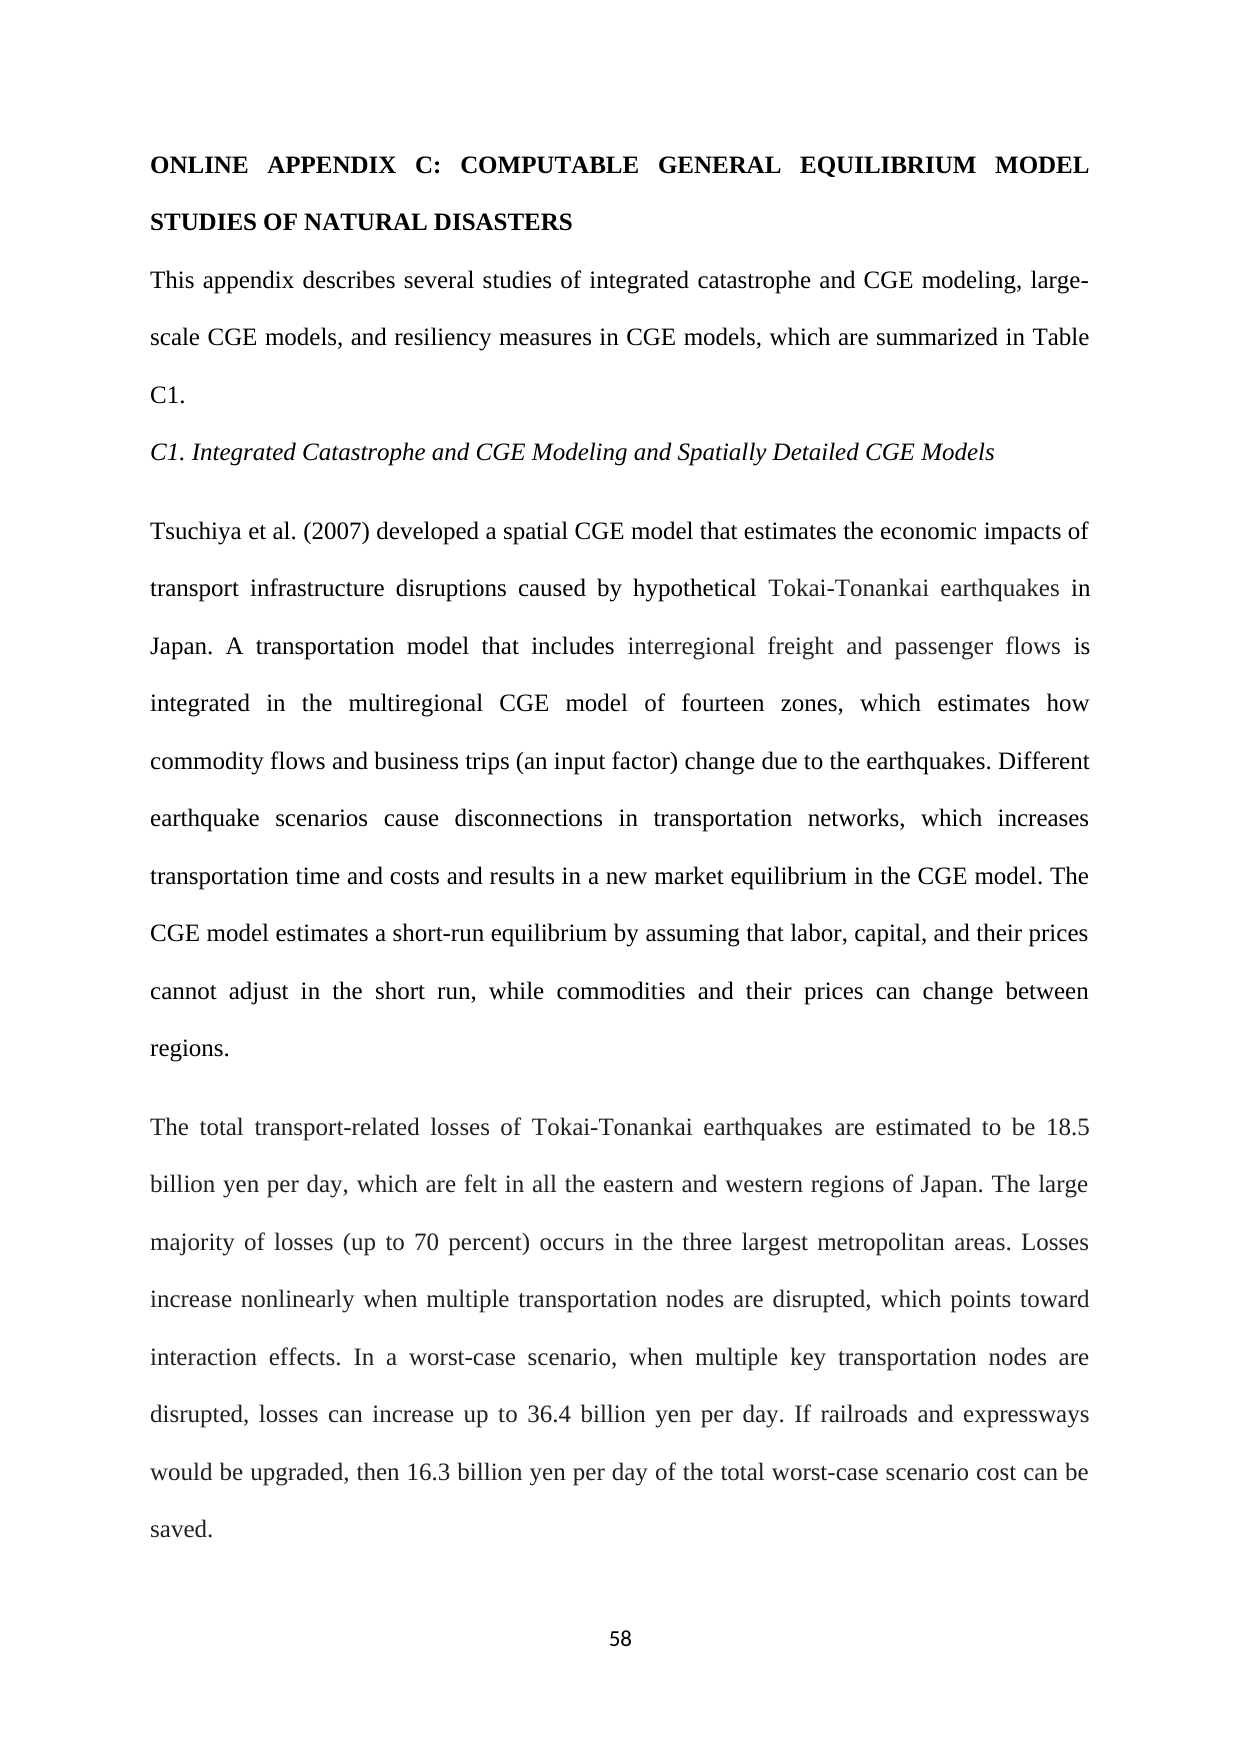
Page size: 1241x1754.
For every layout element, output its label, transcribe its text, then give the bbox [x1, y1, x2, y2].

text The total transport-related losses of Tokai-Tonankai earthquakes are estimated to be 18.5 billion yen per day, which are felt in all the eastern and western regions of Japan. The large majority of losses (up to 70 percent) occurs in the three largest metropolitan areas. Losses increase nonlinearly when multiple transportation nodes are disrupted, which points toward interaction effects. In a worst-case scenario, when multiple key transportation nodes are disrupted, losses can increase up to 36.4 billion yen per day. If railroads and expressways would be upgraded, then 16.3 billion yen per day of the total worst-case scenario cost can be saved. [150, 1112, 1090, 1543]
text Tsuchiya et al. (2007) developed a spatial CGE model that estimates the economic impacts of transport infrastructure disruptions caused by hypothetical Tokai-Tonankai earthquakes in Japan. A transportation model that includes interregional freight and passenger flows is integrated in the multiregional CGE model of fourteen zones, which estimates how commodity flows and business trips (an input factor) change due to the earthquakes. Different earthquake scenarios cause disconnections in transportation networks, which increases transportation time and costs and results in a new market equilibrium in the CGE model. The CGE model estimates a short-run equilibrium by assuming that labor, capital, and their prices cannot adjust in the short run, while commodities and their prices can change between regions. [150, 516, 1090, 1062]
text ONLINE APPENDIX C: COMPUTABLE GENERAL EQUILIBRIUM MODEL STUDIES OF NATURAL DISASTERS [150, 150, 1090, 236]
text This appendix describes several studies of integrated catastrophe and CGE modeling, large-scale CGE models, and resiliency measures in CGE models, which are summarized in Table C1. [150, 265, 1090, 409]
text C1. Integrated Catastrophe and CGE Modeling and Spatially Detailed CGE Models [150, 437, 1090, 466]
